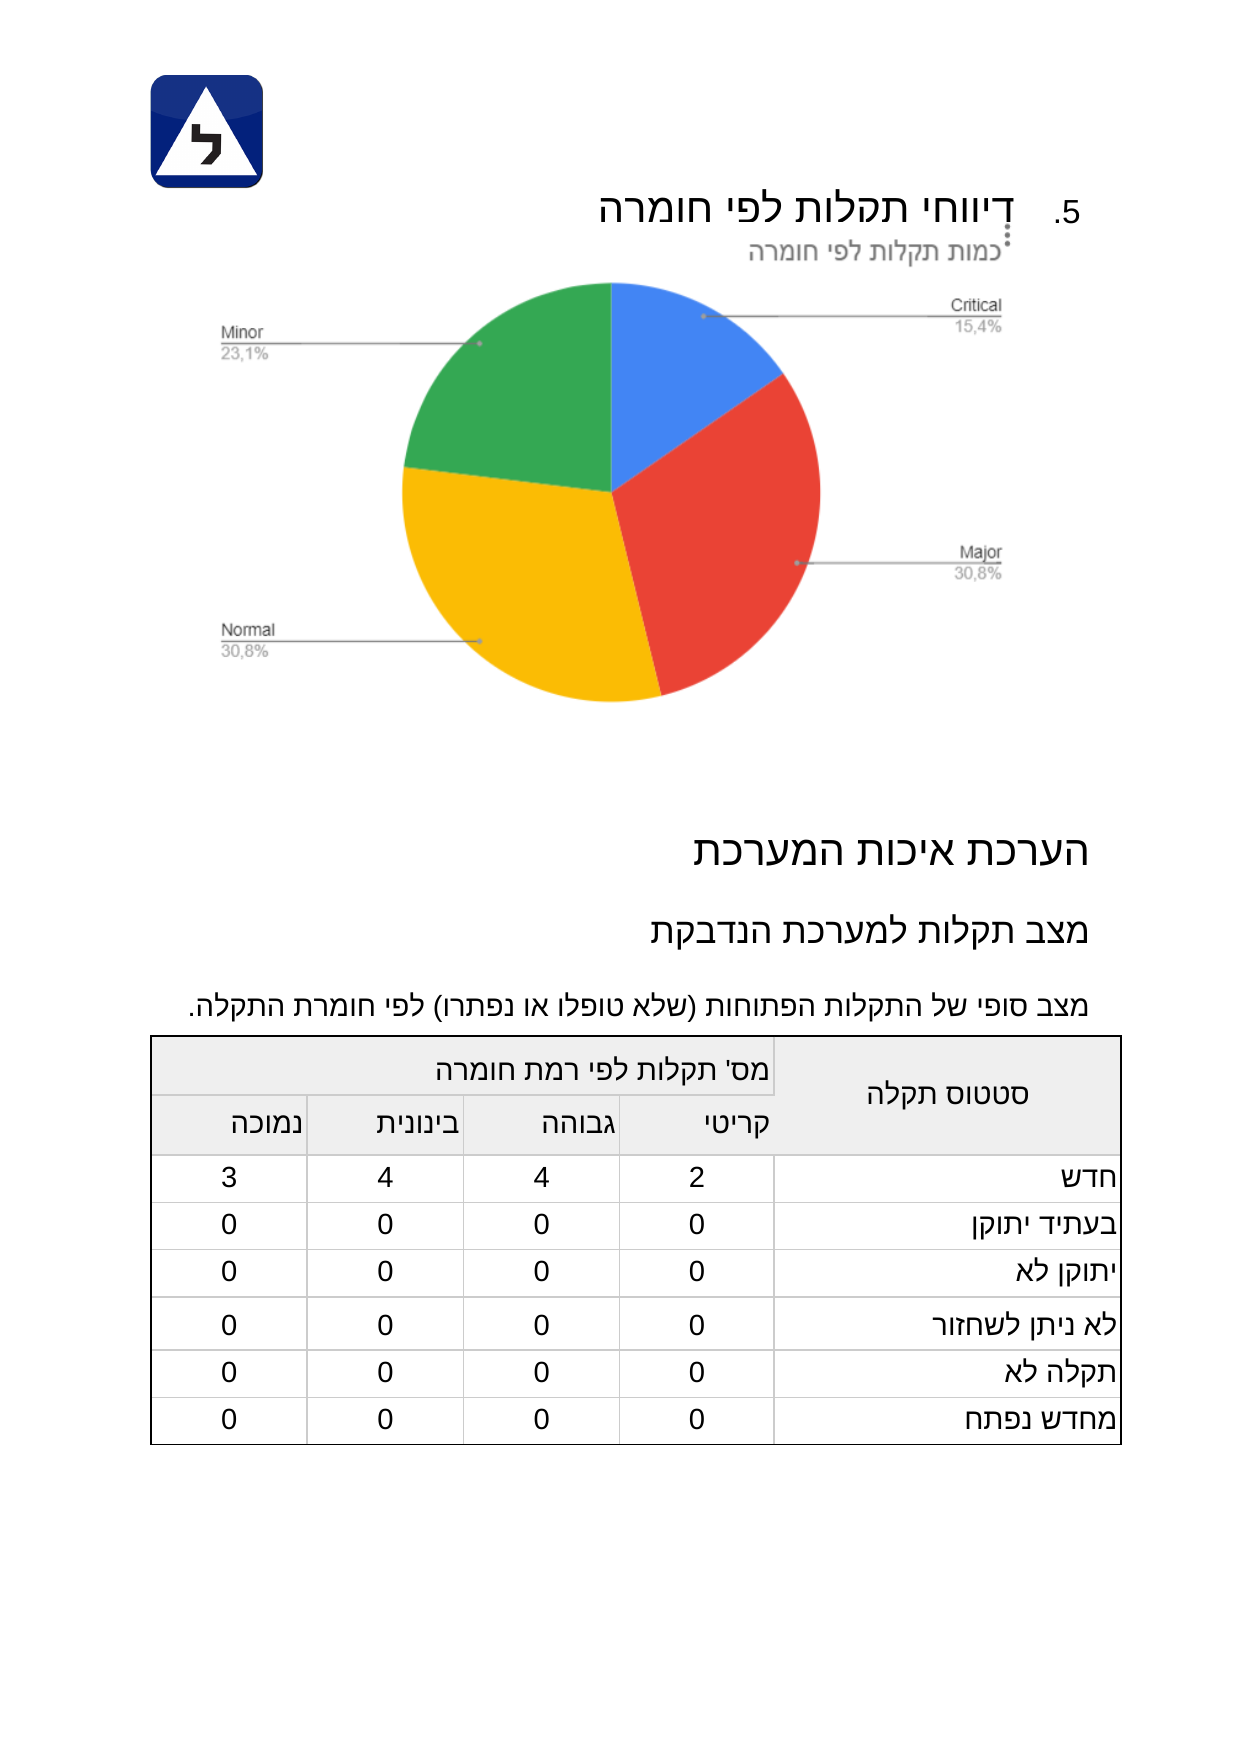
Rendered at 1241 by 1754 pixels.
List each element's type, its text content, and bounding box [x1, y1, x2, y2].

table_header מס' תקלות לפי רמת חומרה [152, 1037, 773, 1094]
table_cell מחדש נפתח [775, 1398, 1120, 1444]
table_cell 0 [308, 1351, 463, 1396]
table_cell 0 [152, 1203, 306, 1249]
table_cell קריטי [620, 1096, 774, 1154]
table_cell 0 [152, 1298, 306, 1349]
table_cell 0 [308, 1298, 463, 1349]
subtitle דיווחי תקלות לפי חומרה [839, 192, 1053, 711]
subtitle דיווחי תקלות לפי חומרה [150, 192, 777, 711]
table_cell גבוהה [464, 1096, 619, 1154]
table_cell 0 [152, 1398, 306, 1444]
table_cell חדש [775, 1156, 1120, 1201]
table_cell 2 [620, 1156, 773, 1201]
table_cell 0 [620, 1351, 773, 1396]
table_cell 0 [464, 1250, 619, 1296]
table_cell 0 [620, 1298, 773, 1349]
table_cell 0 [308, 1398, 463, 1444]
table_cell 0 [464, 1398, 619, 1444]
table_cell 4 [464, 1156, 619, 1201]
table_cell נמוכה [152, 1096, 306, 1154]
table_cell 0 [620, 1398, 773, 1444]
table_cell 0 [308, 1250, 463, 1296]
table_cell בעתיד יתוקן [775, 1203, 1120, 1249]
table_cell 0 [308, 1203, 463, 1249]
table_cell בינונית [308, 1096, 463, 1154]
picture [206, 222, 1015, 712]
table_cell 0 [464, 1203, 619, 1249]
table_cell 0 [464, 1351, 619, 1396]
picture [150, 75, 264, 189]
table_cell 0 [464, 1298, 619, 1349]
subtitle מצב תקלות למערכת הנדבקת [150, 911, 1090, 951]
table_cell 0 [152, 1351, 306, 1396]
table_cell תקלה לא [775, 1351, 1120, 1396]
table_cell לא ניתן לשחזור [775, 1298, 1120, 1349]
subtitle מצב סופי של התקלות הפתוחות (שלא טופלו או נפתרו) לפי חומרת התקלה. [150, 989, 1090, 1022]
subtitle הערכת איכות המערכת [150, 834, 1090, 873]
table_cell 0 [620, 1250, 773, 1296]
table_cell יתוקן לא [775, 1250, 1120, 1296]
table_cell 3 [152, 1156, 306, 1201]
table_cell 0 [620, 1203, 773, 1249]
subtitle דיווחי תקלות לפי חומרה [766, 192, 850, 222]
table_cell 4 [308, 1156, 463, 1201]
table_header סטטוס תקלה [774, 1037, 1120, 1154]
table_cell 0 [152, 1250, 306, 1296]
